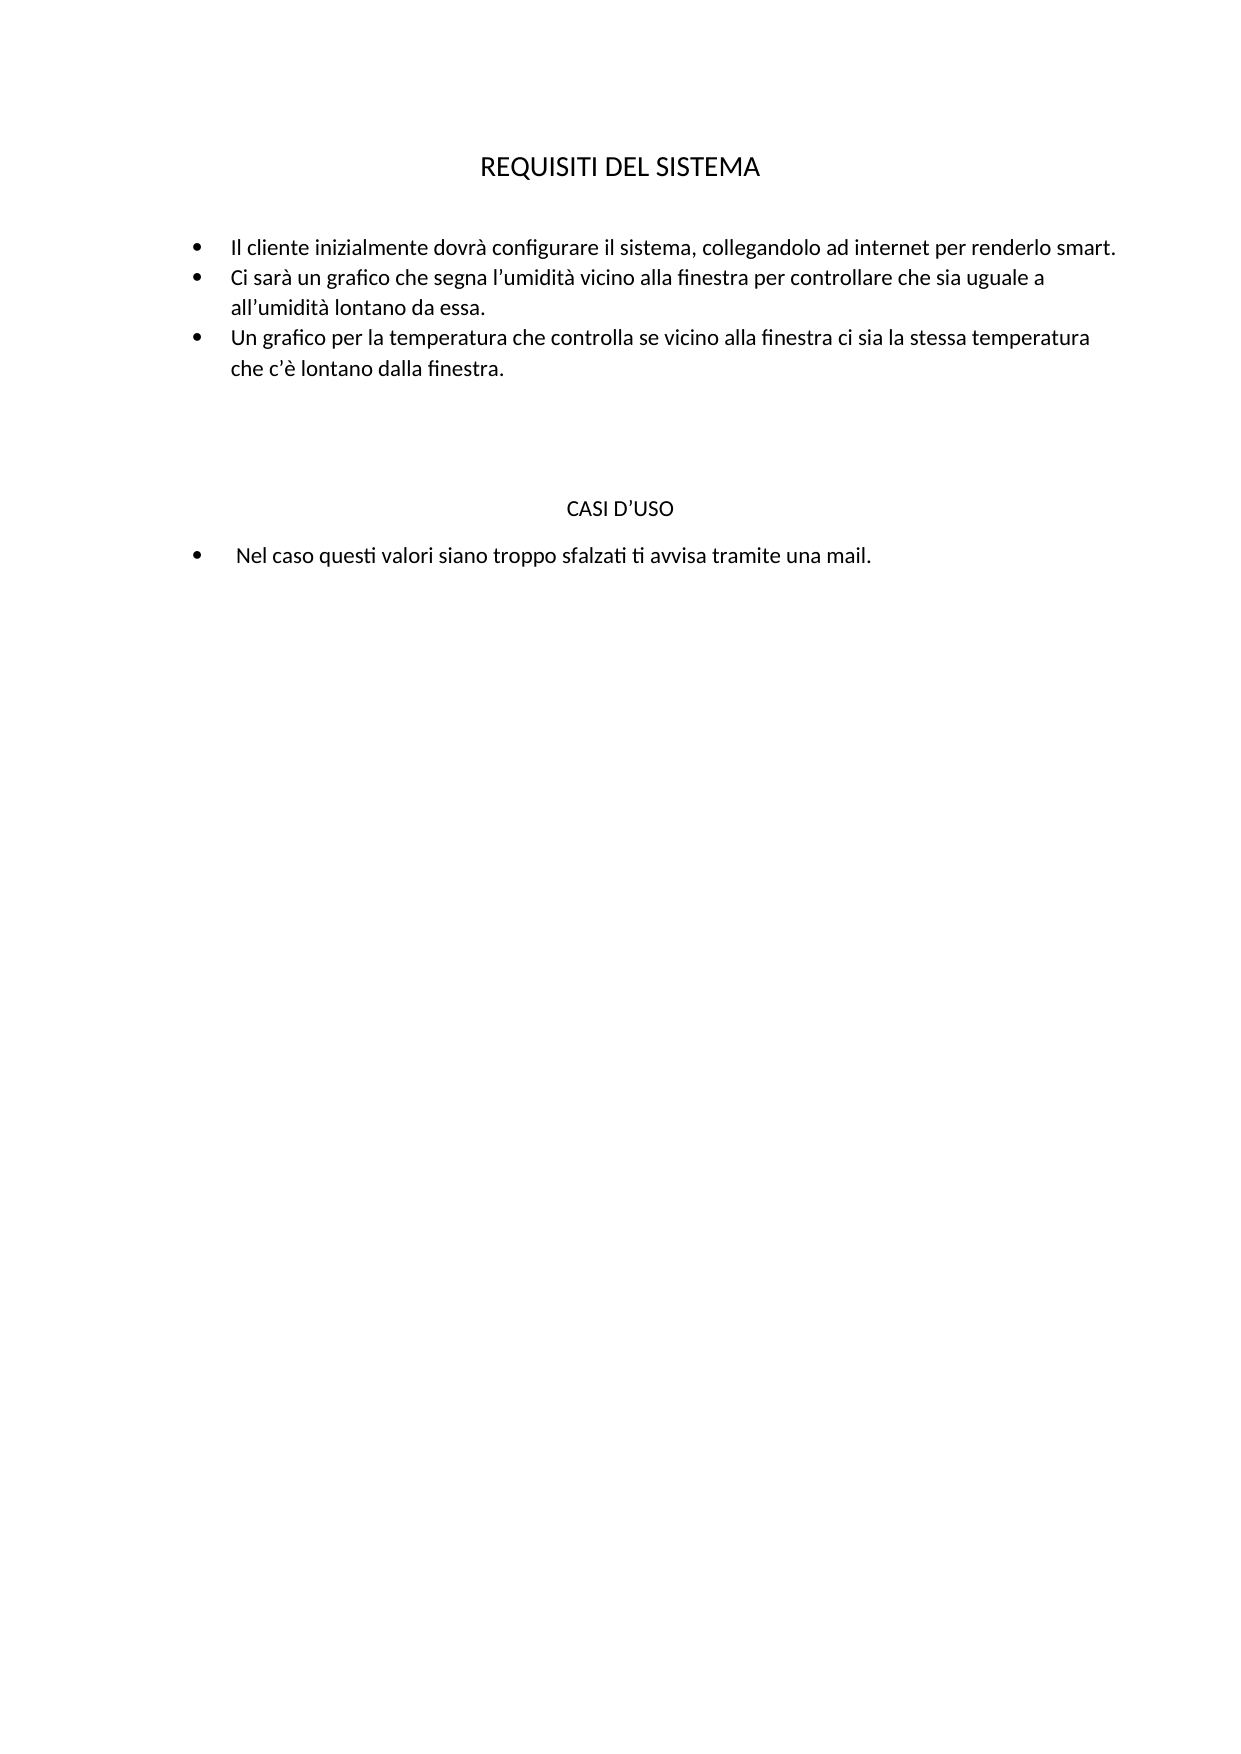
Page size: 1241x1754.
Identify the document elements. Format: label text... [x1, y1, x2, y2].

list Il cliente inizialmente dovrà configurare il sistema, collegandolo ad internet per renderlo smart. [193, 233, 1122, 261]
text REQUISITI DEL SISTEMA [118, 148, 1122, 183]
list Nel caso questi valori siano troppo sfalzati ti avvisa tramite una mail. [193, 541, 1122, 569]
text CASI D’USO [118, 494, 1122, 522]
list Un grafico per la temperatura che controlla se vicino alla finestra ci sia la stessa temperatura che c’è lontano dalla finestra. [193, 323, 1122, 382]
list Ci sarà un grafico che segna l’umidità vicino alla finestra per controllare che sia uguale a all’umidità lontano da essa. [193, 263, 1122, 321]
